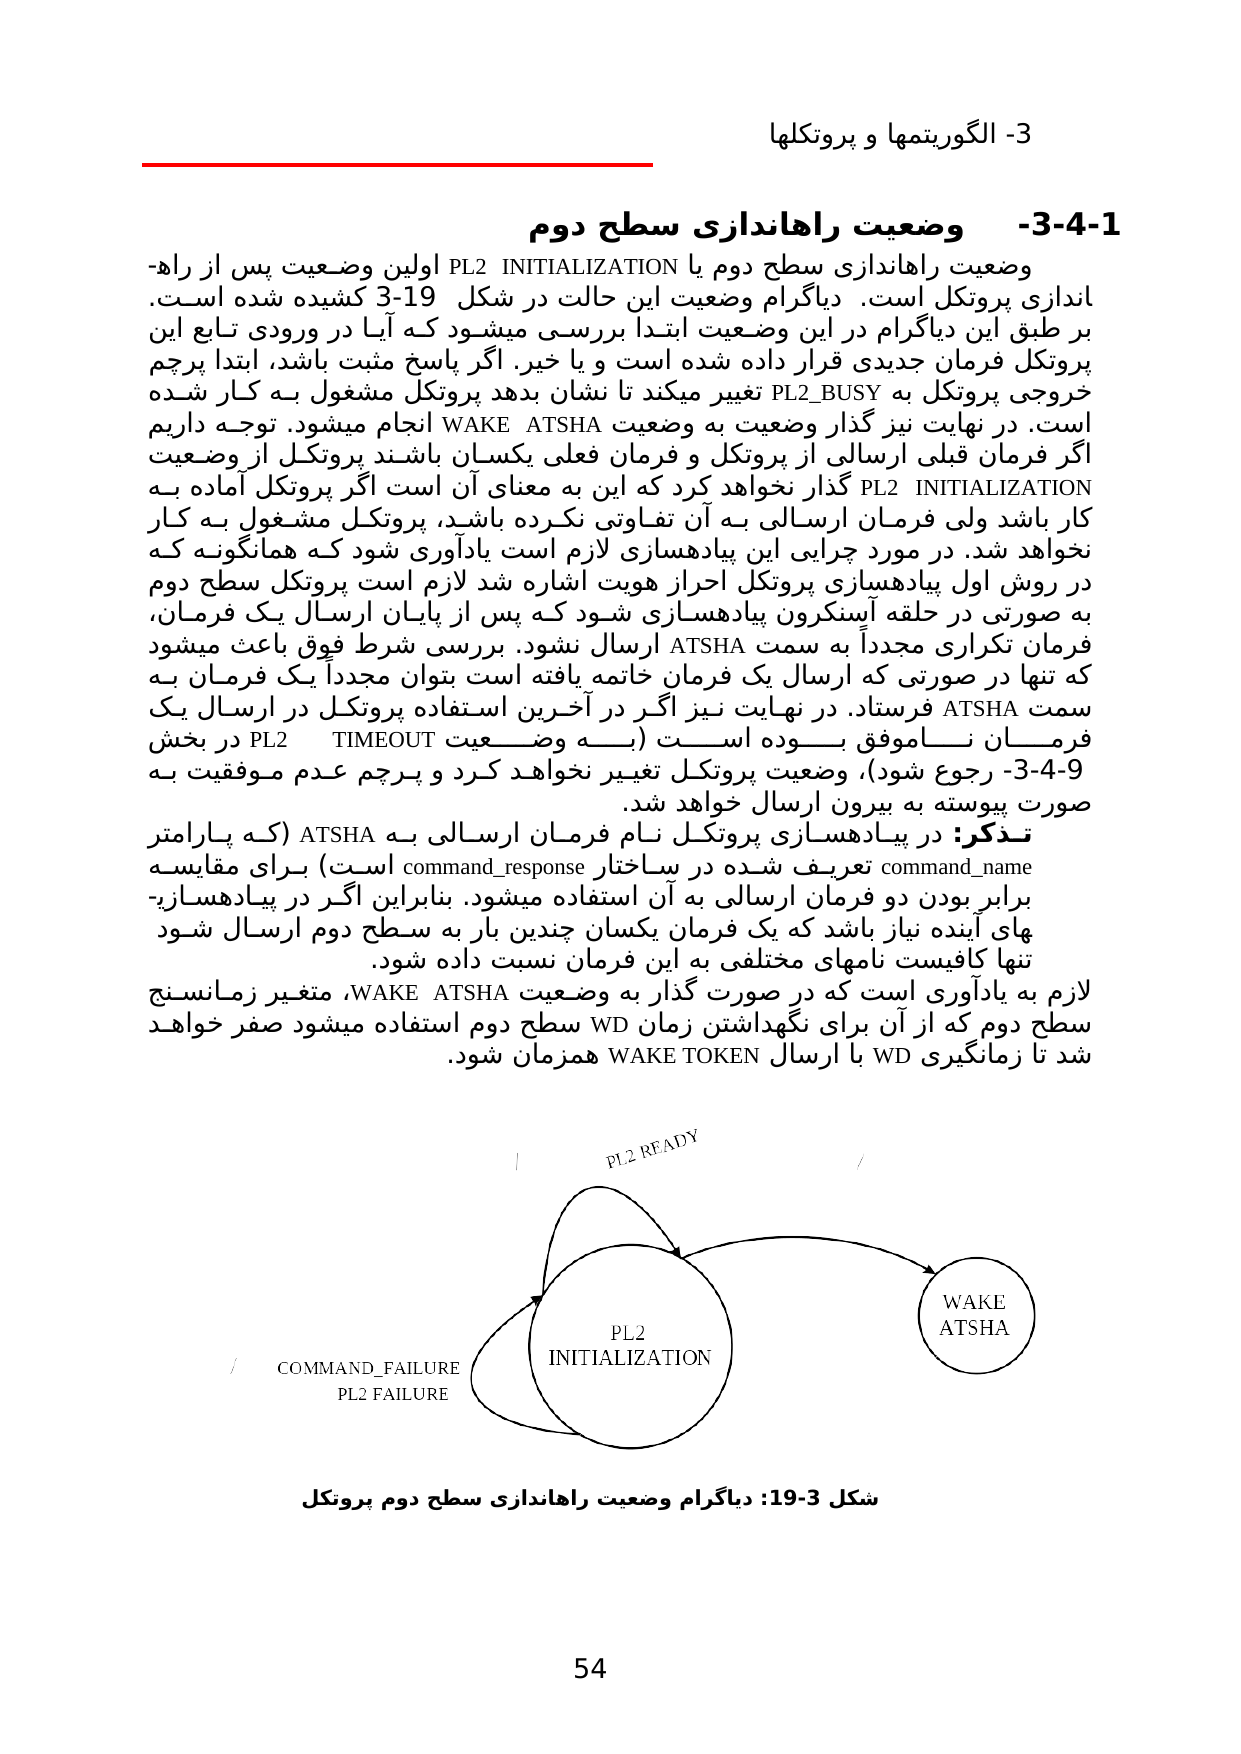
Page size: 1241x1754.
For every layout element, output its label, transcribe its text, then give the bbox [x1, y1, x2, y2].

text تذکر: در پیادهسازی پروتکل نام فرمان ارسالی به ATSHA (که پارامتر command_name تعریف شده در ساختار command_response است) برای مقایسه برابر بودن دو فرمان ارسالی به آن استفاده میشود. بنابراین اگر در پیادهسازیهای آینده نیاز باشد که یک فرمان یکسان چندین بار به سطح دوم ارسال شود تنها کافیست نامهای مختلفی به این فرمان نسبت داده شود. [148, 817, 1032, 975]
text لازم به یادآوری است که در صورت گذار به وضعیت WAKE ATSHA، متغیر زمانسنج سطح دوم که از آن برای نگهداشتن زمان WD سطح دوم استفاده میشود صفر خواهد شد تا زمانگیری WD با ارسال WAKE TOKEN همزمان شود. [148, 975, 1092, 1070]
subtitle وضعیت راهاندازی سطح دوم [148, 207, 1017, 243]
